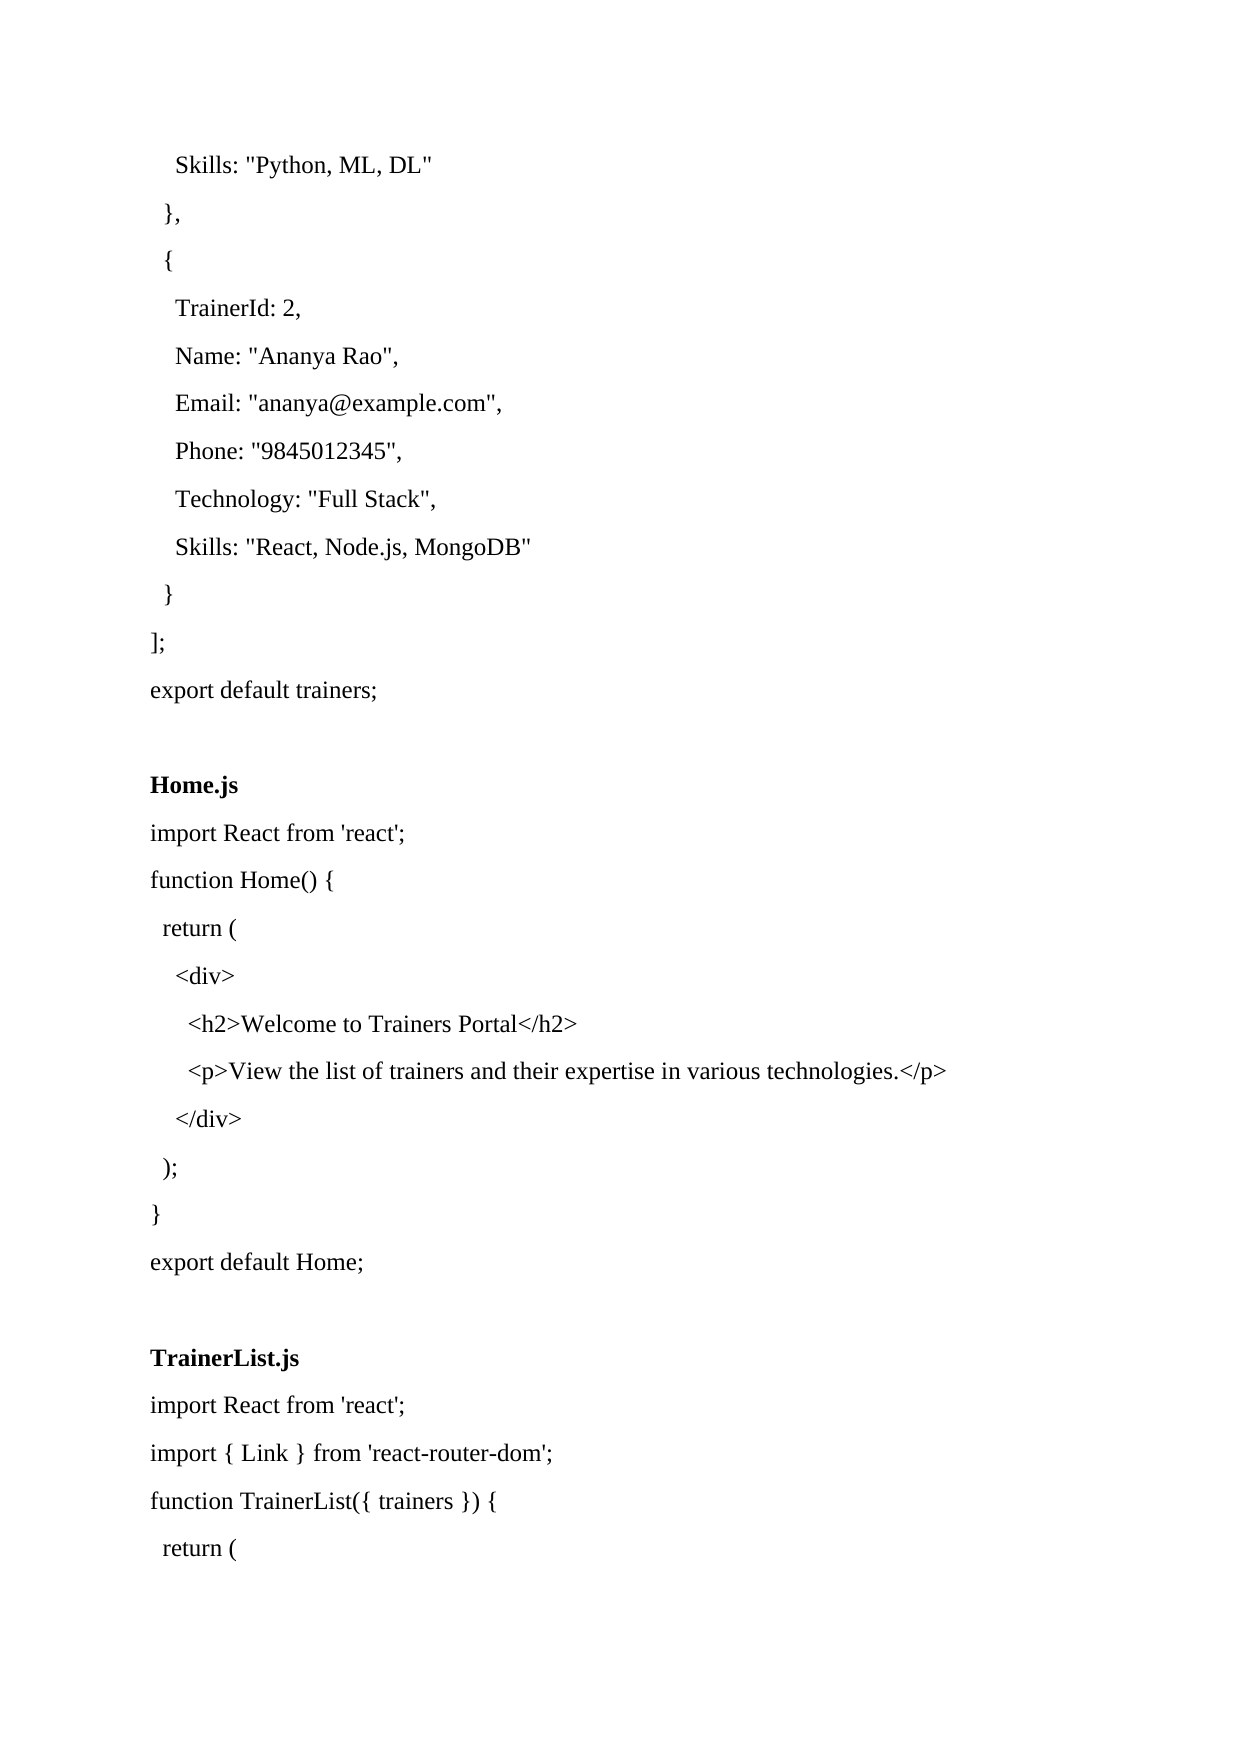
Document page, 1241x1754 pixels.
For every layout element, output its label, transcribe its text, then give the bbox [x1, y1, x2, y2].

text export default Home; [150, 1247, 1090, 1276]
text <p>View the list of trainers and their expertise in various technologies.</p> [150, 1056, 1090, 1085]
text } [150, 1199, 1090, 1228]
text import React from 'react'; [150, 1390, 1090, 1419]
text }, [150, 198, 1090, 226]
text Technology: "Full Stack", [150, 484, 1090, 513]
text ); [150, 1152, 1090, 1181]
text Skills: "React, Node.js, MongoDB" [150, 532, 1090, 560]
text } [150, 579, 1090, 608]
text <div> [150, 961, 1090, 990]
text return ( [150, 913, 1090, 942]
text Skills: "Python, ML, DL" [150, 150, 1090, 179]
text Name: "Ananya Rao", [150, 341, 1090, 369]
text import React from 'react'; [150, 818, 1090, 847]
text TrainerList.js [150, 1343, 1090, 1371]
text Email: "ananya@example.com", [150, 388, 1090, 417]
text TrainerId: 2, [150, 293, 1090, 322]
text Home.js [150, 770, 1090, 799]
text export default trainers; [150, 675, 1090, 703]
text ]; [150, 627, 1090, 656]
text function Home() { [150, 866, 1090, 894]
text <h2>Welcome to Trainers Portal</h2> [150, 1009, 1090, 1037]
text Phone: "9845012345", [150, 436, 1090, 465]
text return ( [150, 1533, 1090, 1562]
text import { Link } from 'react-router-dom'; [150, 1438, 1090, 1467]
text function TrainerList({ trainers }) { [150, 1486, 1090, 1514]
text { [150, 245, 1090, 274]
text </div> [150, 1104, 1090, 1133]
